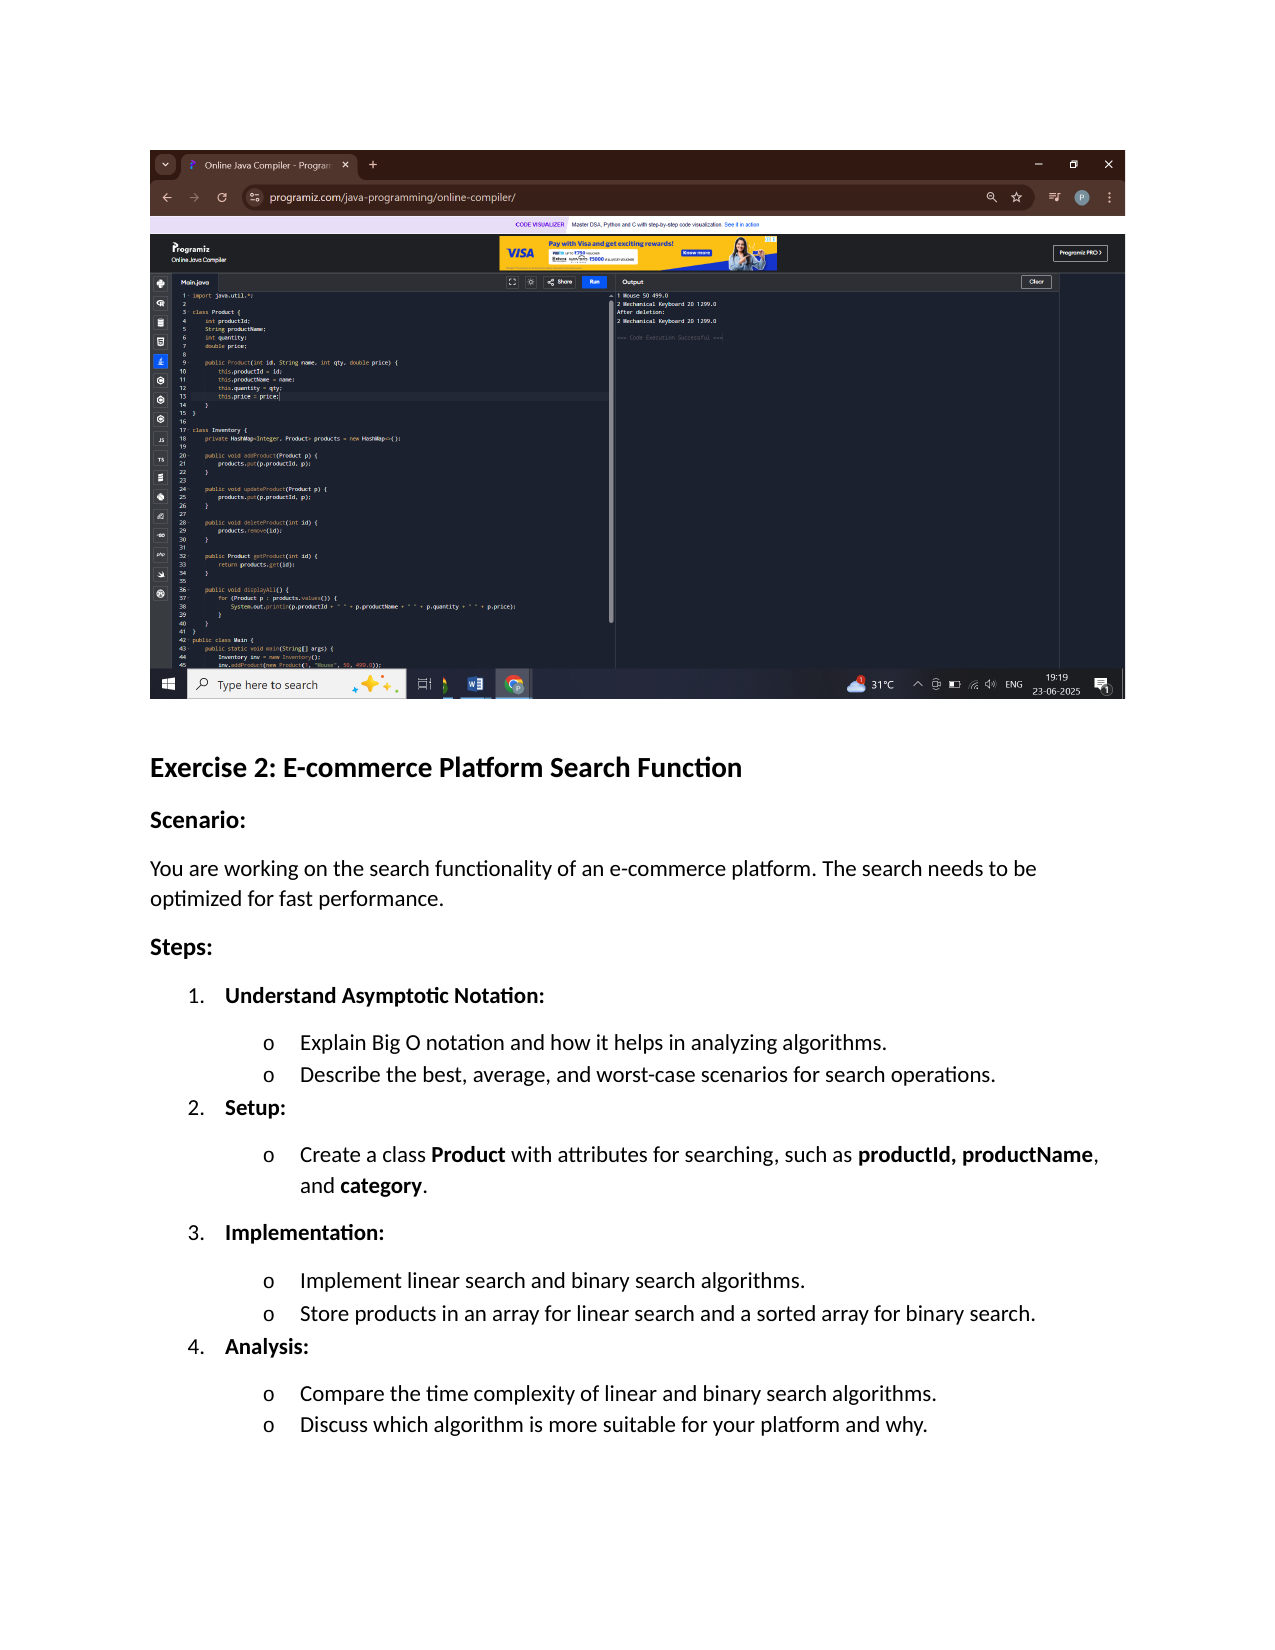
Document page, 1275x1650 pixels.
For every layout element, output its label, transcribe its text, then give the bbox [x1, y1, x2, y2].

list Create a class Product with attributes for searching, such as productId, productName, and category. [262, 1140, 1125, 1199]
list Implementation: [187, 1218, 1125, 1246]
text Exercise 2: E-commerce Platform Search Function [150, 749, 1125, 785]
list Understand Asymptotic Notation: [187, 981, 1125, 1009]
text You are working on the search functionality of an e-commerce platform. The search needs to be optimized for fast performance. [150, 854, 1125, 912]
list Compare the time complexity of linear and binary search algorithms. [262, 1379, 1125, 1408]
list Implement linear search and binary search algorithms. [262, 1267, 1125, 1295]
list Explain Big O notation and how it helps in analyzing algorithms. [262, 1028, 1125, 1056]
list Analysis: [187, 1332, 1125, 1360]
list Store products in an array for linear search and a sorted array for binary search. [262, 1299, 1125, 1328]
list Discuss which algorithm is more suitable for your platform and why. [262, 1410, 1125, 1438]
text Steps: [150, 931, 1125, 962]
text Scenario: [150, 804, 1125, 835]
list Setup: [187, 1093, 1125, 1121]
list Describe the best, average, and worst-case scenarios for search operations. [262, 1061, 1125, 1089]
picture [150, 150, 1125, 699]
